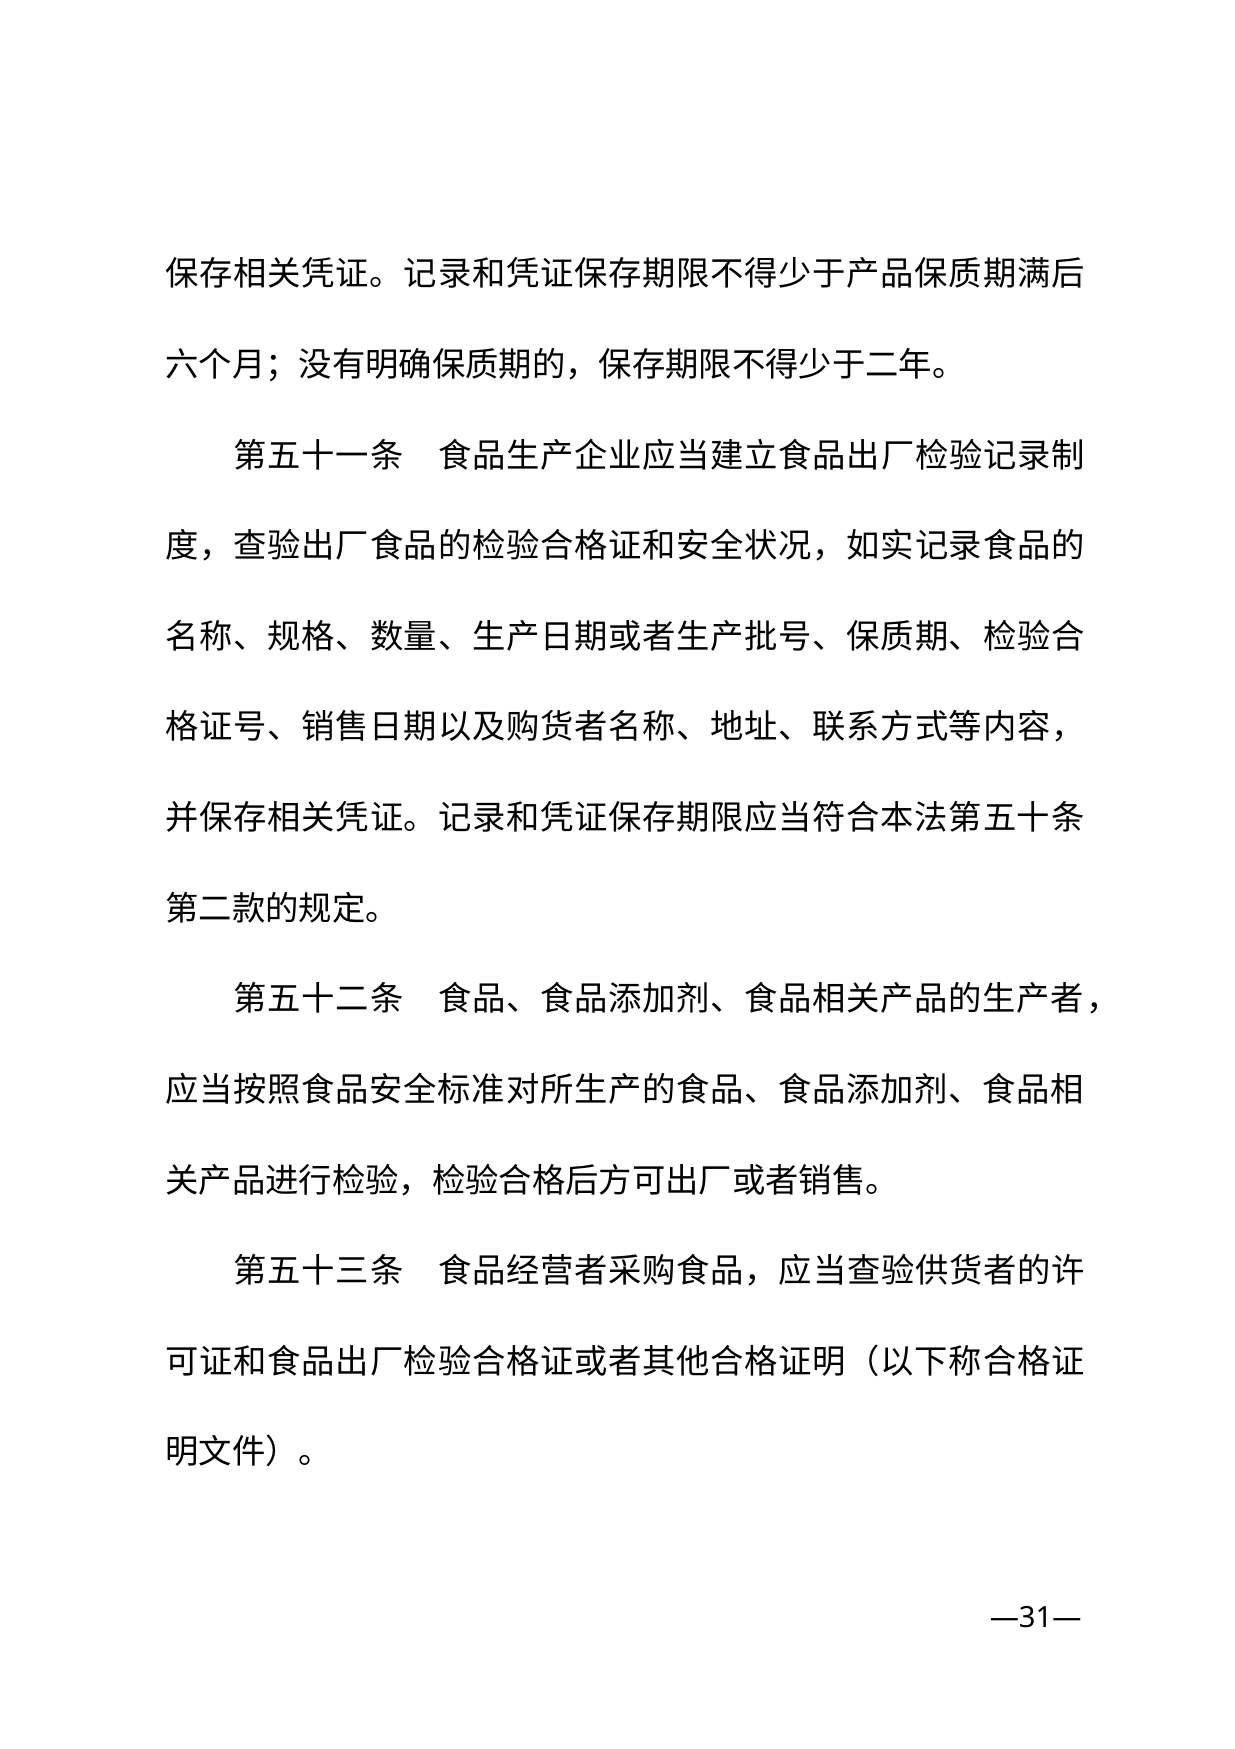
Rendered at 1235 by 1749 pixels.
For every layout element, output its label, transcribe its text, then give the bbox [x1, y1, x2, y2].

text 第五十三条 食品经营者采购食品，应当查验供货者的许可证和食品出厂检验合格证或者其他合格证明（以下称合格证明文件）。 [165, 1223, 1087, 1495]
text 第五十一条 食品生产企业应当建立食品出厂检验记录制度，查验出厂食品的检验合格证和安全状况，如实记录食品的名称、规格、数量、生产日期或者生产批号、保质期、检验合格证号、销售日期以及购货者名称、地址、联系方式等内容，并保存相关凭证。记录和凭证保存期限应当符合本法第五十条第二款的规定。 [165, 407, 1087, 951]
text 第五十二条 食品、食品添加剂、食品相关产品的生产者，应当按照食品安全标准对所生产的食品、食品添加剂、食品相关产品进行检验，检验合格后方可出厂或者销售。 [165, 951, 1087, 1223]
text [165, 226, 1087, 407]
